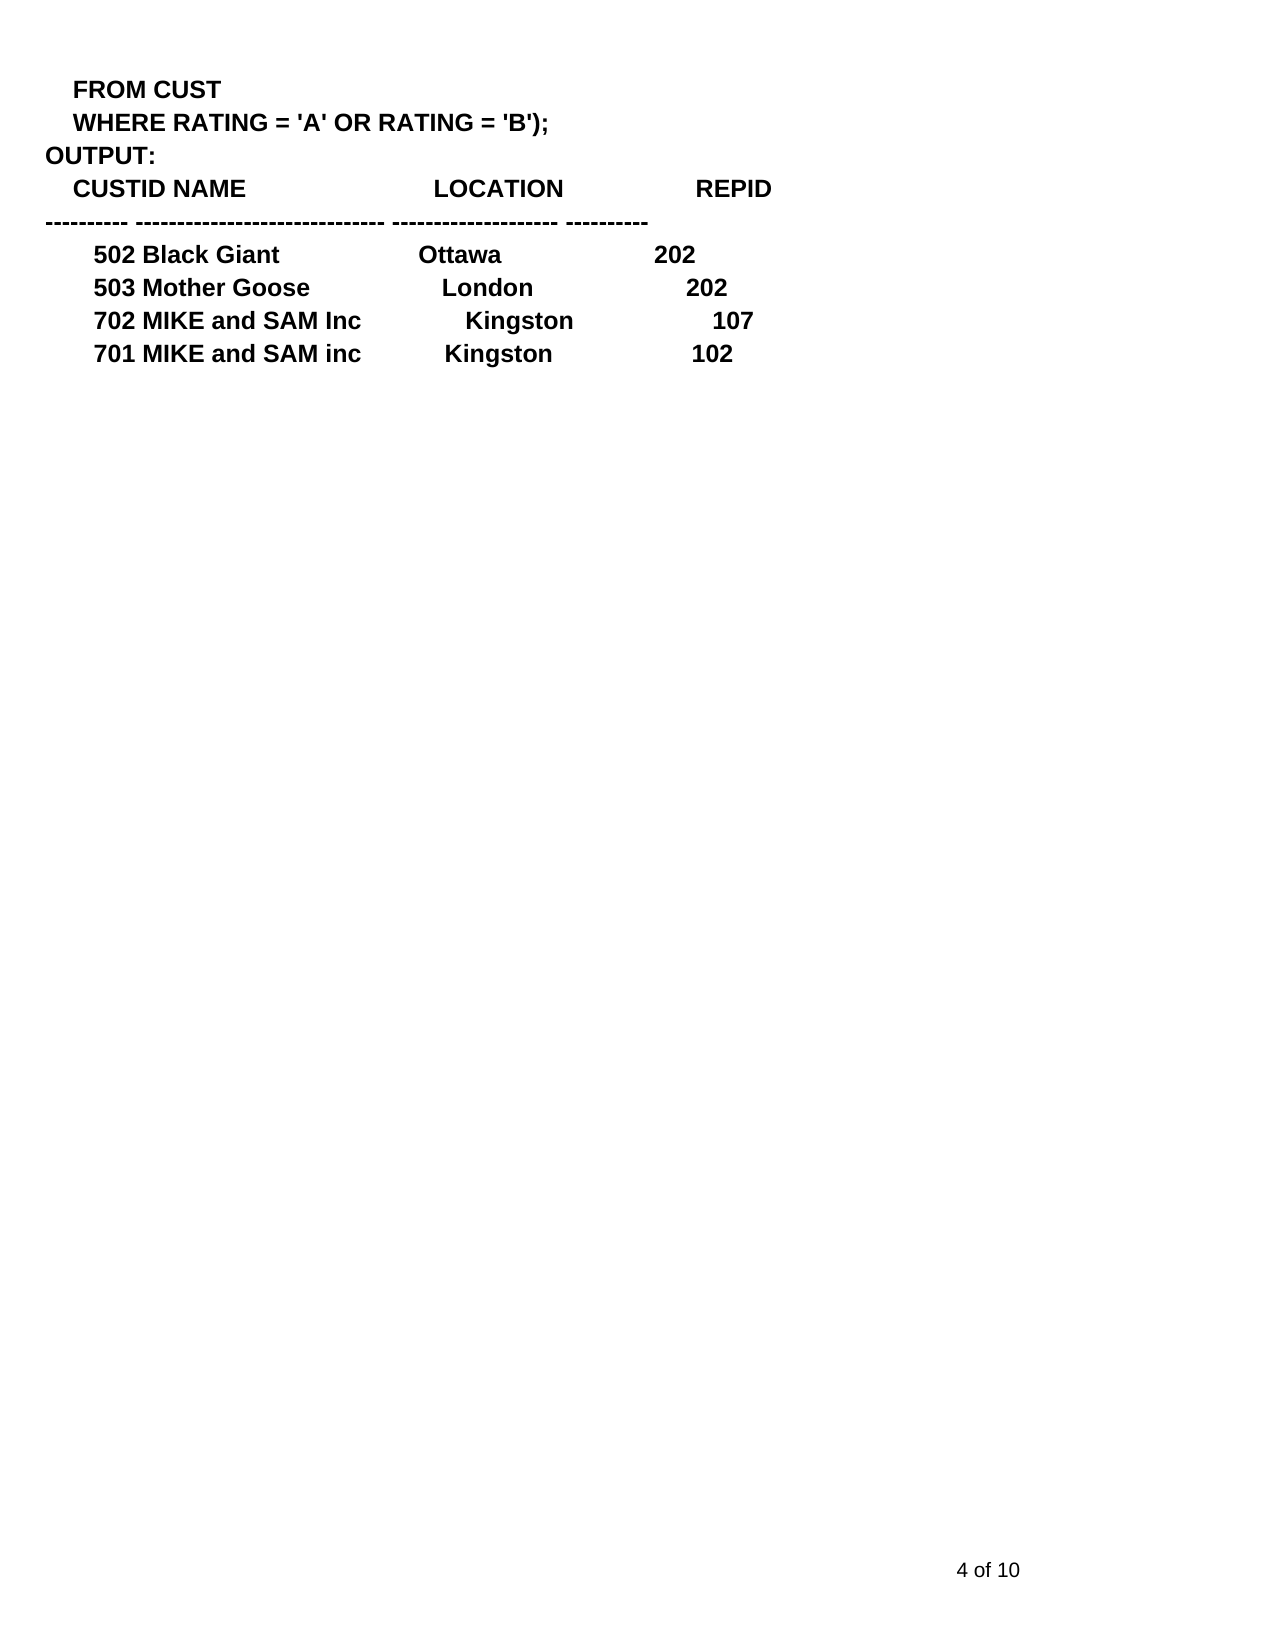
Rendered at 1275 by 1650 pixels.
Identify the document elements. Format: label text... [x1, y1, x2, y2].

text WHERE RATING = 'A' OR RATING = 'B'); [45, 108, 1230, 137]
text FROM CUST [45, 75, 1230, 104]
text CUSTID NAME LOCATION REPID [45, 174, 1230, 203]
text 702 MIKE and SAM Inc Kingston 107 [45, 306, 1230, 335]
text ---------- ------------------------------ -------------------- ---------- [45, 207, 1230, 236]
text OUTPUT: [45, 141, 1230, 170]
text 503 Mother Goose London 202 [45, 273, 1230, 302]
text 701 MIKE and SAM inc Kingston 102 [45, 339, 1230, 368]
text 502 Black Giant Ottawa 202 [45, 240, 1230, 269]
